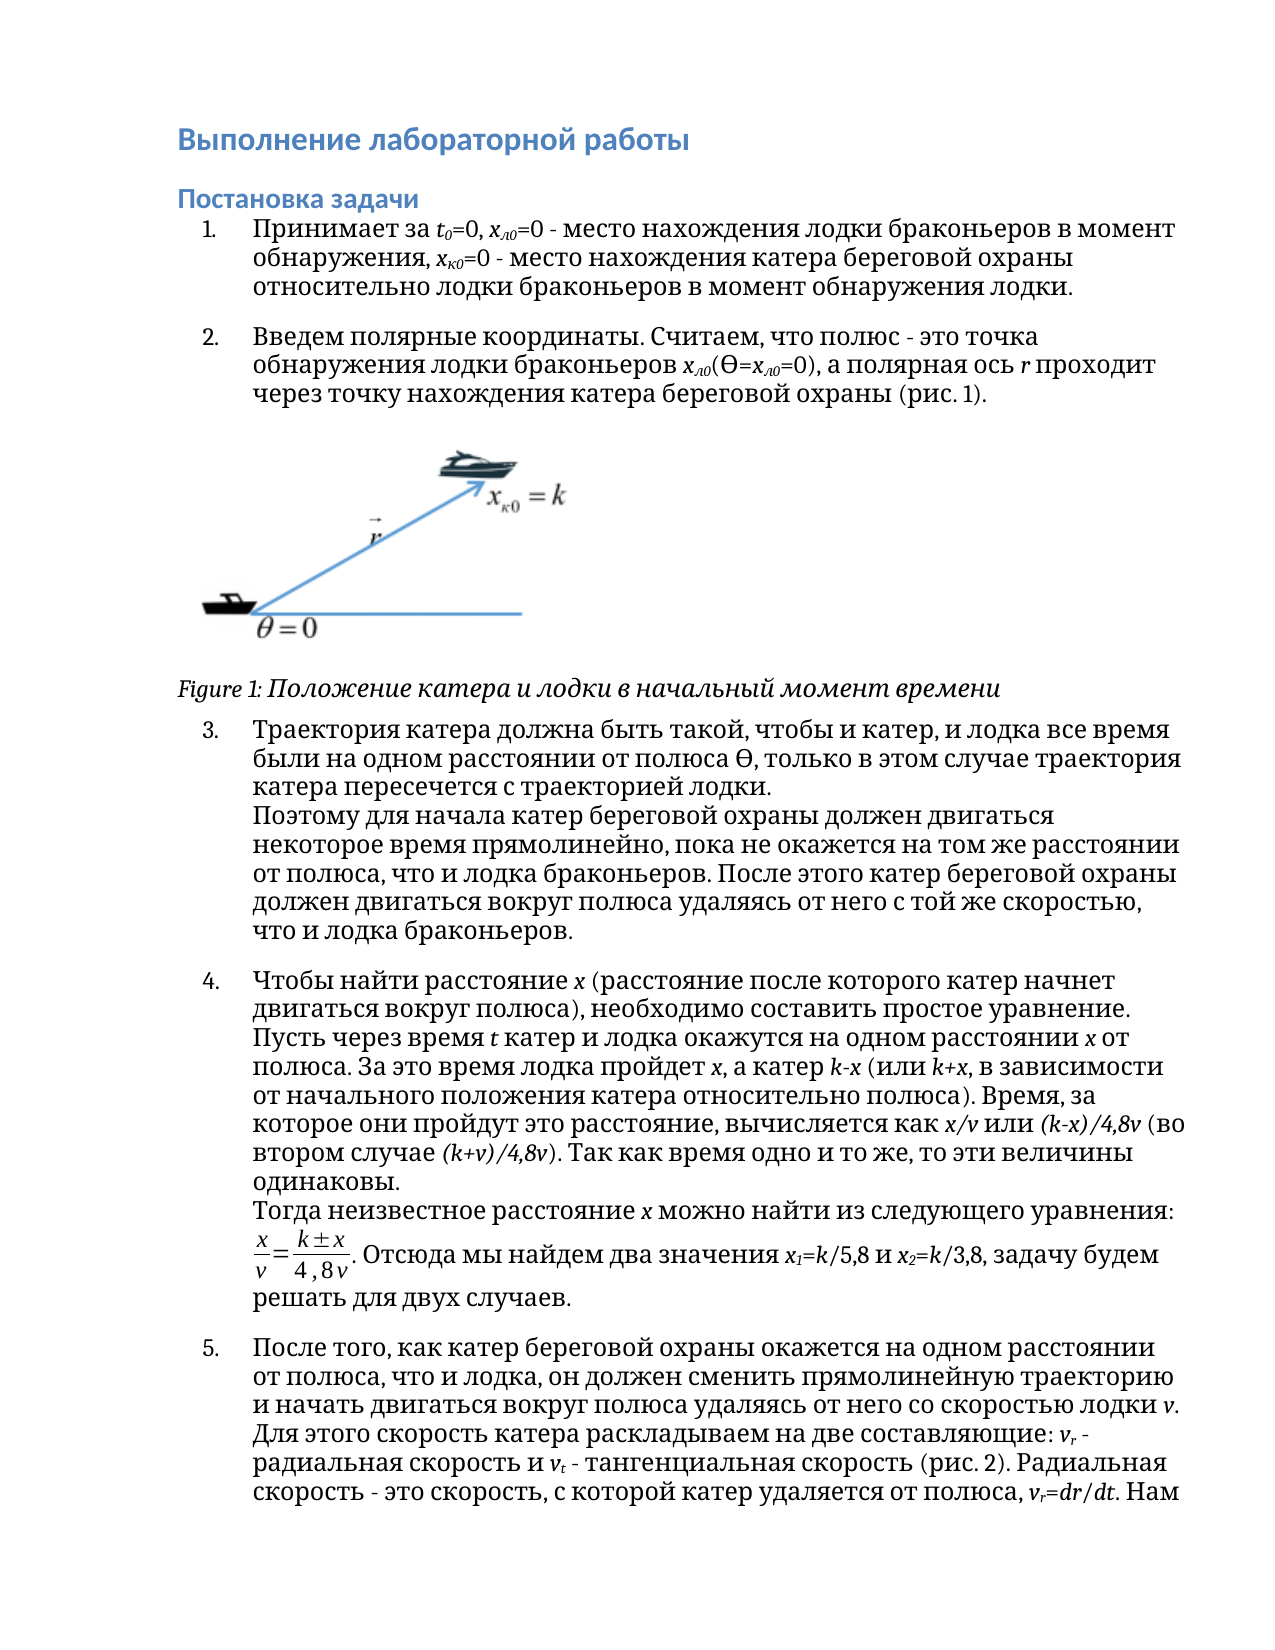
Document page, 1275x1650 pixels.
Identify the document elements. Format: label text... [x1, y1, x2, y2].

list Введем полярные координаты. Считаем, что полюс - это точка обнаружения лодки браконьеров xл0(ϴ=xл0=0), а полярная ось r проходит через точку нахождения катера береговой охраны (рис. 1). [202, 322, 1186, 409]
list Траектория катера должна быть такой, чтобы и катер, и лодка все время были на одном расстоянии от полюса ϴ, только в этом случае траектория катера пересечется с траекторией лодки. Поэтому для начала катер береговой охраны должен двигаться некоторое время прямолинейно, пока не окажется на том же расстоянии от полюса, что и лодка браконьеров. После этого катер береговой охраны должен двигаться вокруг полюса удаляясь от него с той же скоростью, что и лодка браконьеров. [202, 716, 1186, 946]
list Чтобы найти расстояние x (расстояние после которого катер начнет двигаться вокруг полюса), необходимо составить простое уравнение. Пусть через время t катер и лодка окажутся на одном расстоянии x от полюса. За это время лодка пройдет x, а катер k-x (или k+x, в зависимости от начального положения катера относительно полюса). Время, за которое они пройдут это расстояние, вычисляется как x/v или (k-x)/4,8v (во втором случае (k+v)/4,8v). Так как время одно и то же, то эти величины одинаковы. Тогда неизвестное расстояние x можно найти из следующего уравнения: . Отсюда мы найдем два значения x1=k/5,8 и x2=k/3,8, задачу будем решать для двух случаев. [202, 967, 1186, 1313]
picture [177, 429, 591, 654]
subtitle Постановка задачи [177, 180, 1186, 215]
subtitle Выполнение лабораторной работы [177, 118, 1186, 159]
text Figure 1: Положение катера и лодки в начальный момент времени [177, 674, 1186, 703]
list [202, 1334, 1186, 1506]
list Принимает за t0=0, xл0=0 - место нахождения лодки браконьеров в момент обнаружения, xк0=0 - место нахождения катера береговой охраны относительно лодки браконьеров в момент обнаружения лодки. [202, 215, 1186, 302]
